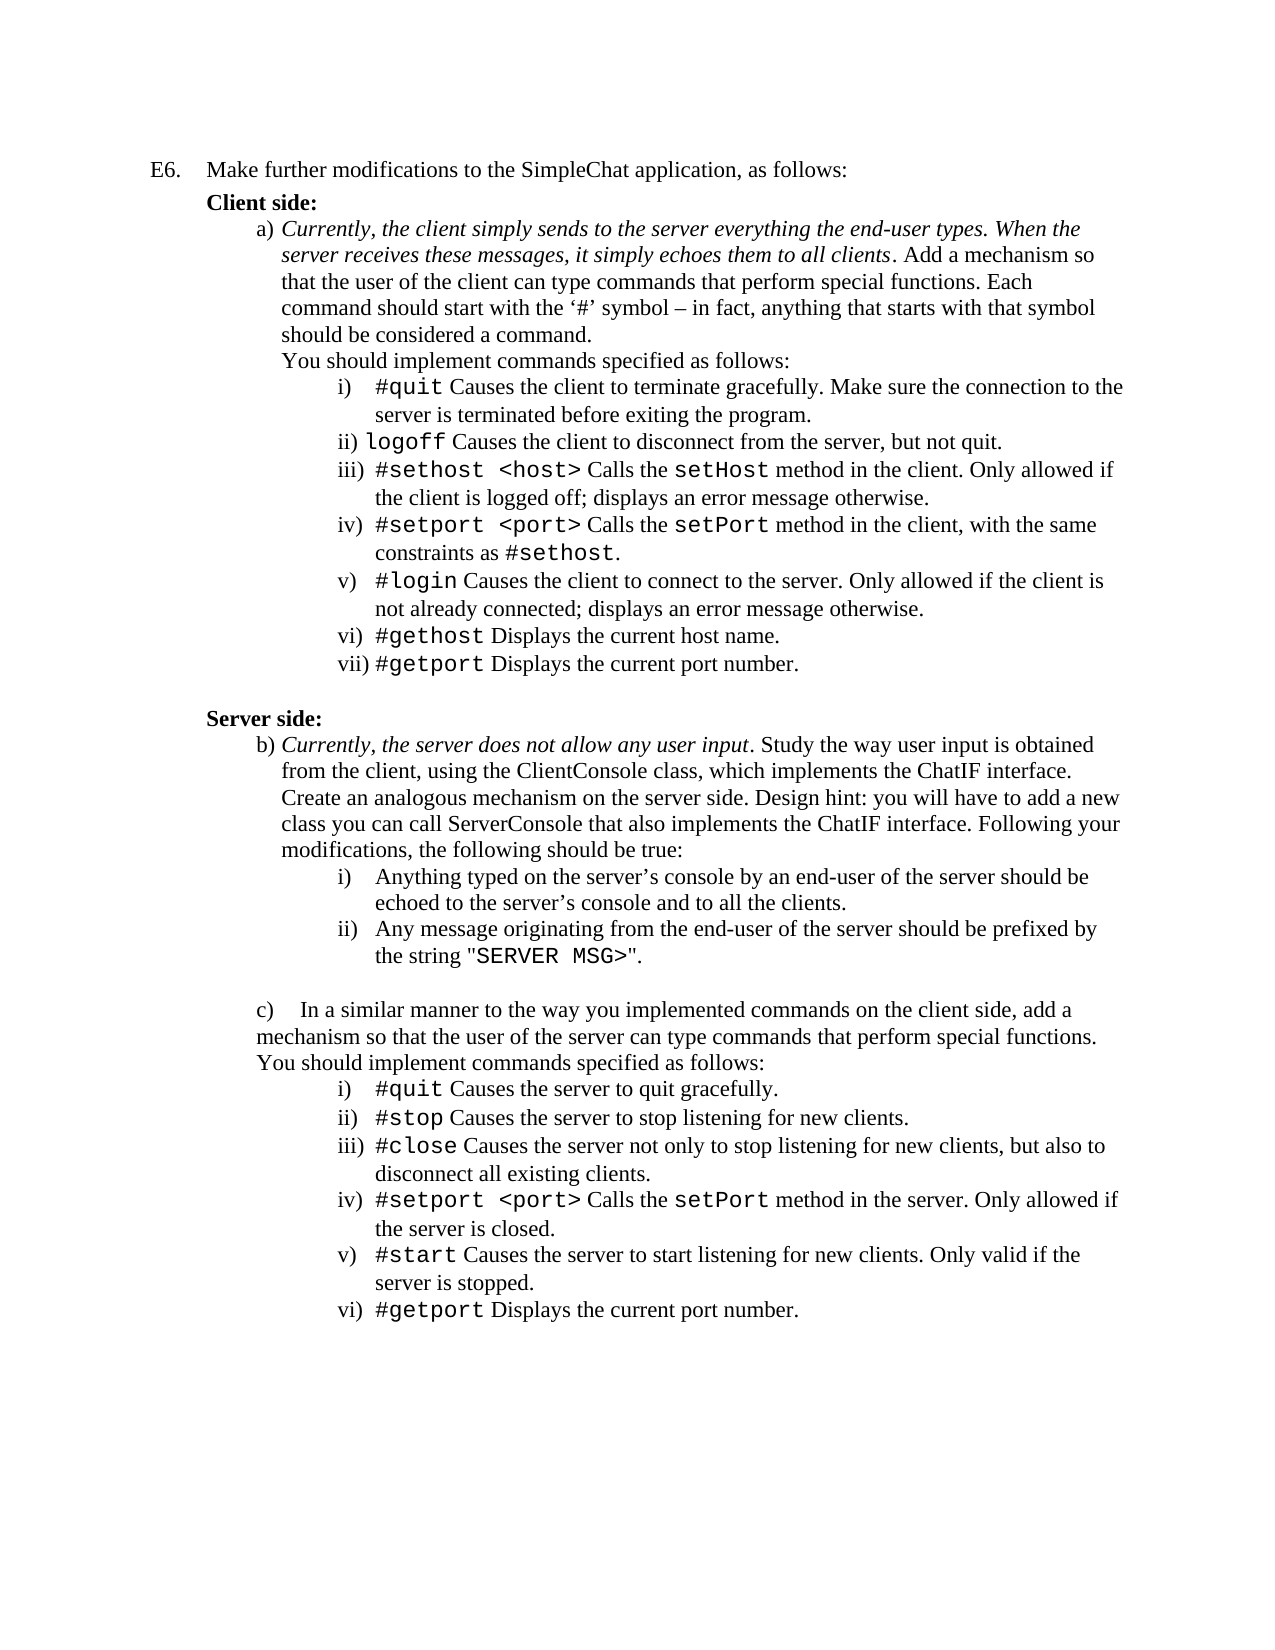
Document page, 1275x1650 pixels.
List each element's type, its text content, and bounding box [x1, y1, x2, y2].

text Server side: [206, 704, 1125, 731]
text i) #quit Causes the client to terminate gracefully. Make sure the connection to the server is terminated before exiting the program. [337, 373, 1125, 428]
text Client side: [206, 189, 1125, 215]
text You should implement commands specified as follows: [281, 347, 1125, 373]
text iii) #sethost <host> Calls the setHost method in the client. Only allowed if the client is logged off; displays an error message otherwise. [337, 456, 1125, 511]
text v) #start Causes the server to start listening for new clients. Only valid if the server is stopped. [337, 1241, 1125, 1296]
text vi) #getport Displays the current port number. [337, 1296, 1125, 1324]
text vii) #getport Displays the current port number. [337, 650, 1125, 678]
text ii) Any message originating from the end-user of the server should be prefixed by the string "SERVER MSG>". [337, 915, 1125, 970]
text iv) #setport <port> Calls the setPort method in the server. Only allowed if the server is closed. [337, 1186, 1125, 1241]
text ii) logoff Causes the client to disconnect from the server, but not quit. [337, 428, 1125, 456]
text c) In a similar manner to the way you implemented commands on the client side, add a mechanism so that the user of the server can type commands that perform special functions. You should implement commands specified as follows: [256, 996, 1125, 1075]
text b) Currently, the server does not allow any user input. Study the way user input is obtained from the client, using the ClientConsole class, which implements the ChatIF interface. Create an analogous mechanism on the server side. Design hint: you will have to add a new class you can call ServerConsole that also implements the ChatIF interface. Following your modifications, the following should be true: [256, 731, 1125, 863]
text i) Anything typed on the server’s console by an end-user of the server should be echoed to the server’s console and to all the clients. [337, 863, 1125, 915]
text Make further modifications to the SimpleChat application, as follows: [150, 156, 1125, 183]
text iv) #setport <port> Calls the setPort method in the client, with the same constraints as #sethost. [337, 511, 1125, 567]
text v) #login Causes the client to connect to the server. Only allowed if the client is not already connected; displays an error message otherwise. [337, 567, 1125, 622]
text vi) #gethost Displays the current host name. [337, 622, 1125, 650]
text ii) #stop Causes the server to stop listening for new clients. [337, 1104, 1125, 1132]
text a) Currently, the client simply sends to the server everything the end-user types. When the server receives these messages, it simply echoes them to all clients. Add a mechanism so that the user of the client can type commands that perform special functions. Each command should start with the ‘#’ symbol – in fact, anything that starts with that symbol should be considered a command. [256, 215, 1125, 347]
text iii) #close Causes the server not only to stop listening for new clients, but also to disconnect all existing clients. [337, 1132, 1125, 1186]
text i) #quit Causes the server to quit gracefully. [337, 1075, 1125, 1104]
